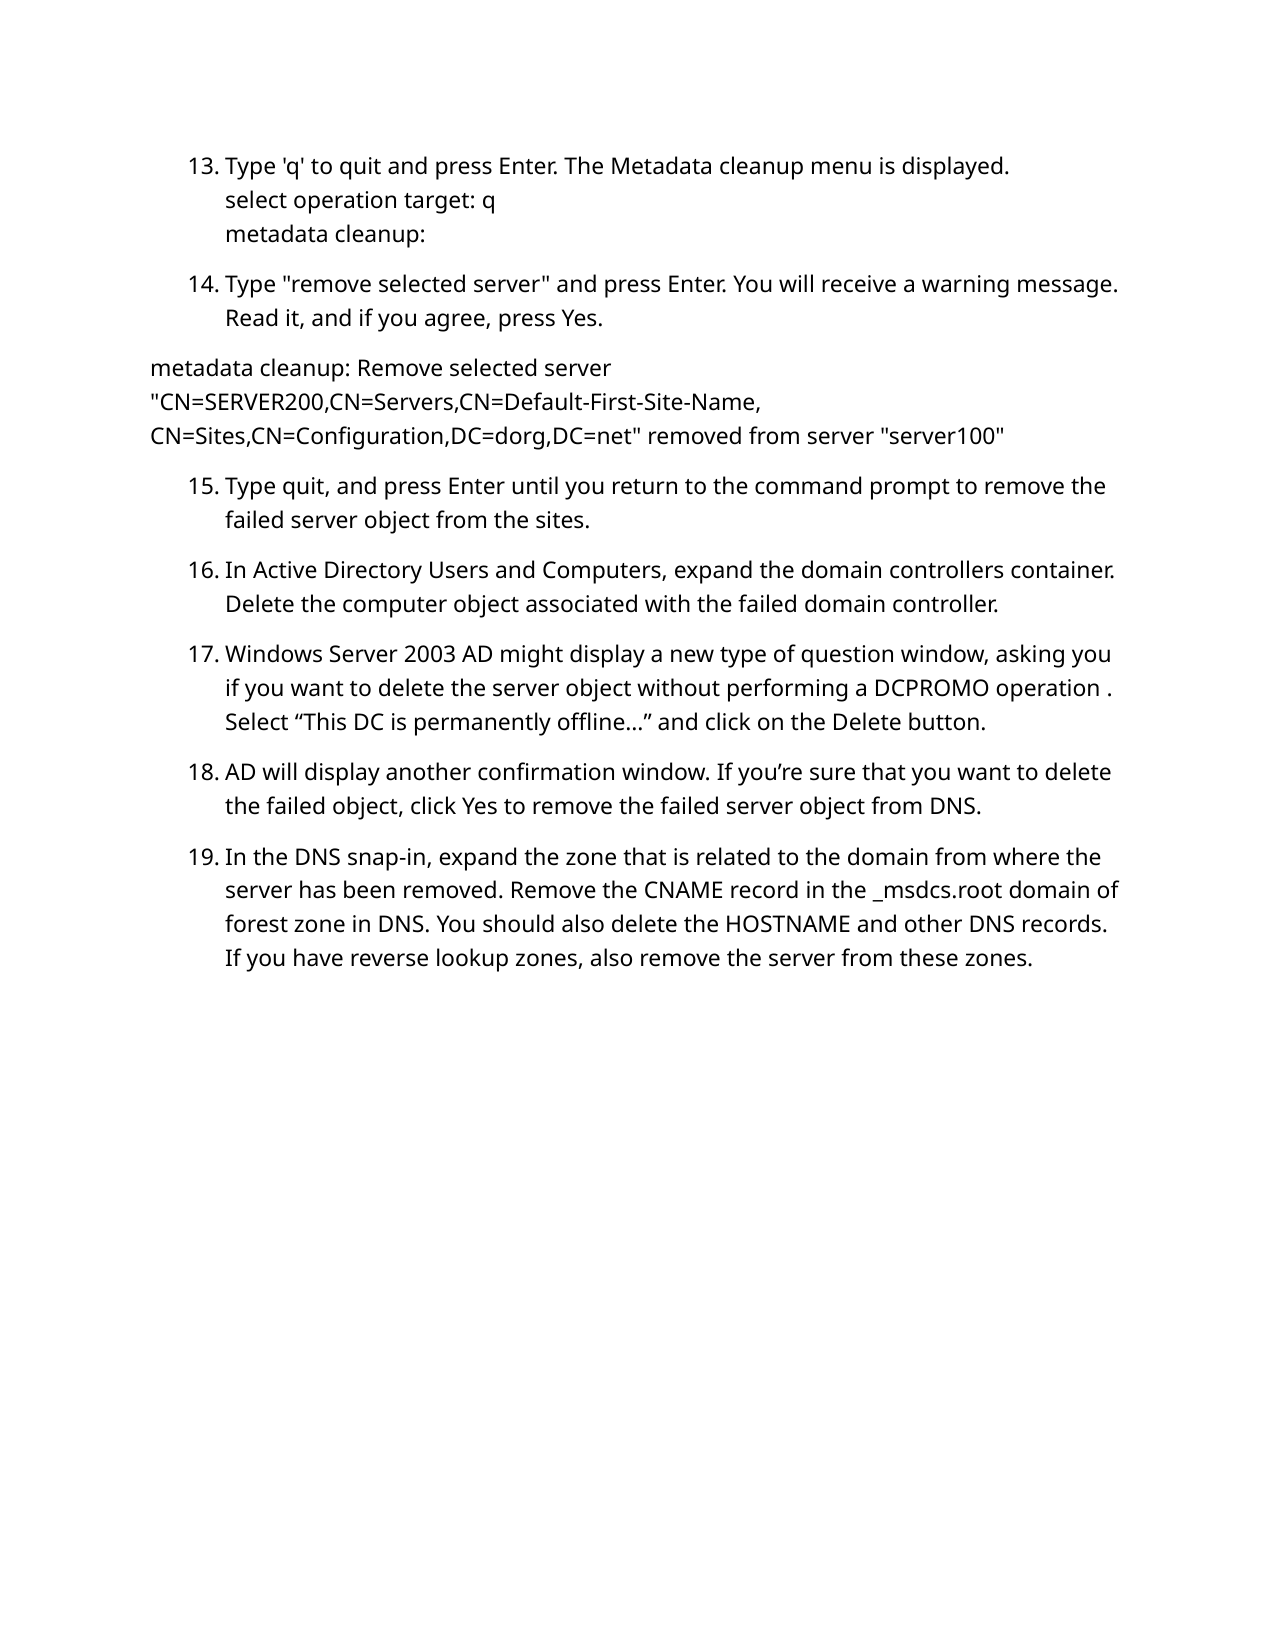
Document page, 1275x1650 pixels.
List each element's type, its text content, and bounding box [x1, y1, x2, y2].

list Type "remove selected server" and press Enter. You will receive a warning message. Read it, and if you agree, press Yes. [187, 268, 1125, 333]
list AD will display another confirmation window. If you’re sure that you want to delete the failed object, click Yes to remove the failed server object from DNS. [187, 756, 1125, 821]
text metadata cleanup: Remove selected server "CN=SERVER200,CN=Servers,CN=Default-First-Site-Name, CN=Sites,CN=Configuration,DC=dorg,DC=net" removed from server "server100" [150, 352, 1125, 451]
list Windows Server 2003 AD might display a new type of question window, asking you if you want to delete the server object without performing a DCPROMO operation . Select “This DC is permanently offline…” and click on the Delete button. [187, 638, 1125, 737]
list In the DNS snap-in, expand the zone that is related to the domain from where the server has been removed. Remove the CNAME record in the _msdcs.root domain of forest zone in DNS. You should also delete the HOSTNAME and other DNS records. If you have reverse lookup zones, also remove the server from these zones. [187, 840, 1125, 973]
list In Active Directory Users and Computers, expand the domain controllers container. Delete the computer object associated with the failed domain controller. [187, 554, 1125, 619]
list Type quit, and press Enter until you return to the command prompt to remove the failed server object from the sites. [187, 470, 1125, 535]
list Type 'q' to quit and press Enter. The Metadata cleanup menu is displayed. select operation target: q metadata cleanup: [187, 150, 1125, 249]
